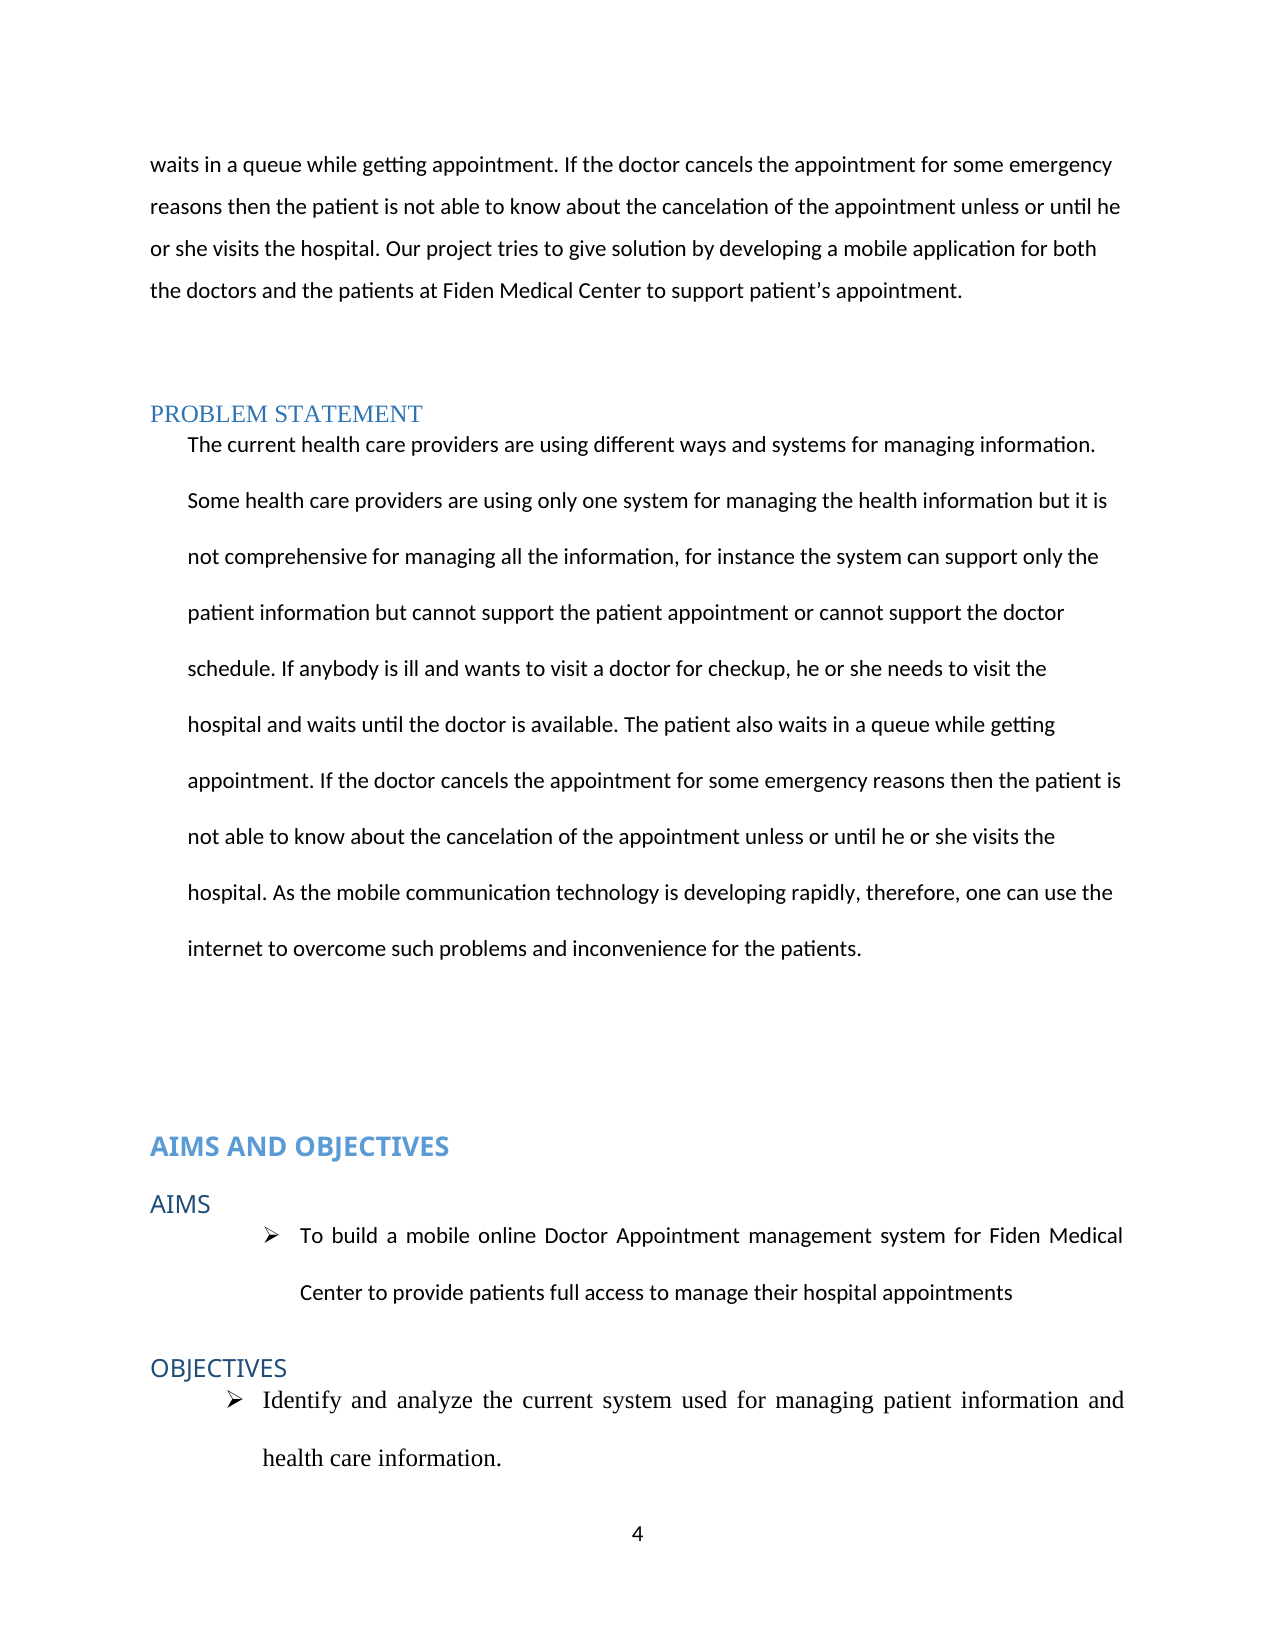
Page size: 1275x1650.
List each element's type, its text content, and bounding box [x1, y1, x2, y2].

subtitle AIMS [150, 1187, 1124, 1221]
list The current health care providers are using different ways and systems for managing information. Some health care providers are using only one system for managing the health information but it is not comprehensive for managing all the information, for instance the system can support only the patient information but cannot support the patient appointment or cannot support the doctor schedule. If anybody is ill and wants to visit a doctor for checkup, he or she needs to visit the hospital and waits until the doctor is available. The patient also waits in a queue while getting appointment. If the doctor cancels the appointment for some emergency reasons then the patient is not able to know about the cancelation of the appointment unless or until he or she visits the hospital. As the mobile communication technology is developing rapidly, therefore, one can use the internet to overcome such problems and inconvenience for the patients. [187, 430, 1125, 962]
text PROBLEM STATEMENT [150, 399, 1125, 428]
subtitle OBJECTIVES [150, 1350, 1124, 1384]
list Identify and analyze the current system used for managing patient information and health care information. [225, 1385, 1125, 1472]
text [150, 150, 1125, 304]
subtitle AIMS AND OBJECTIVES [150, 1127, 1125, 1164]
list To build a mobile online Doctor Appointment management system for Fiden Medical Center to provide patients full access to manage their hospital appointments [262, 1222, 1125, 1306]
